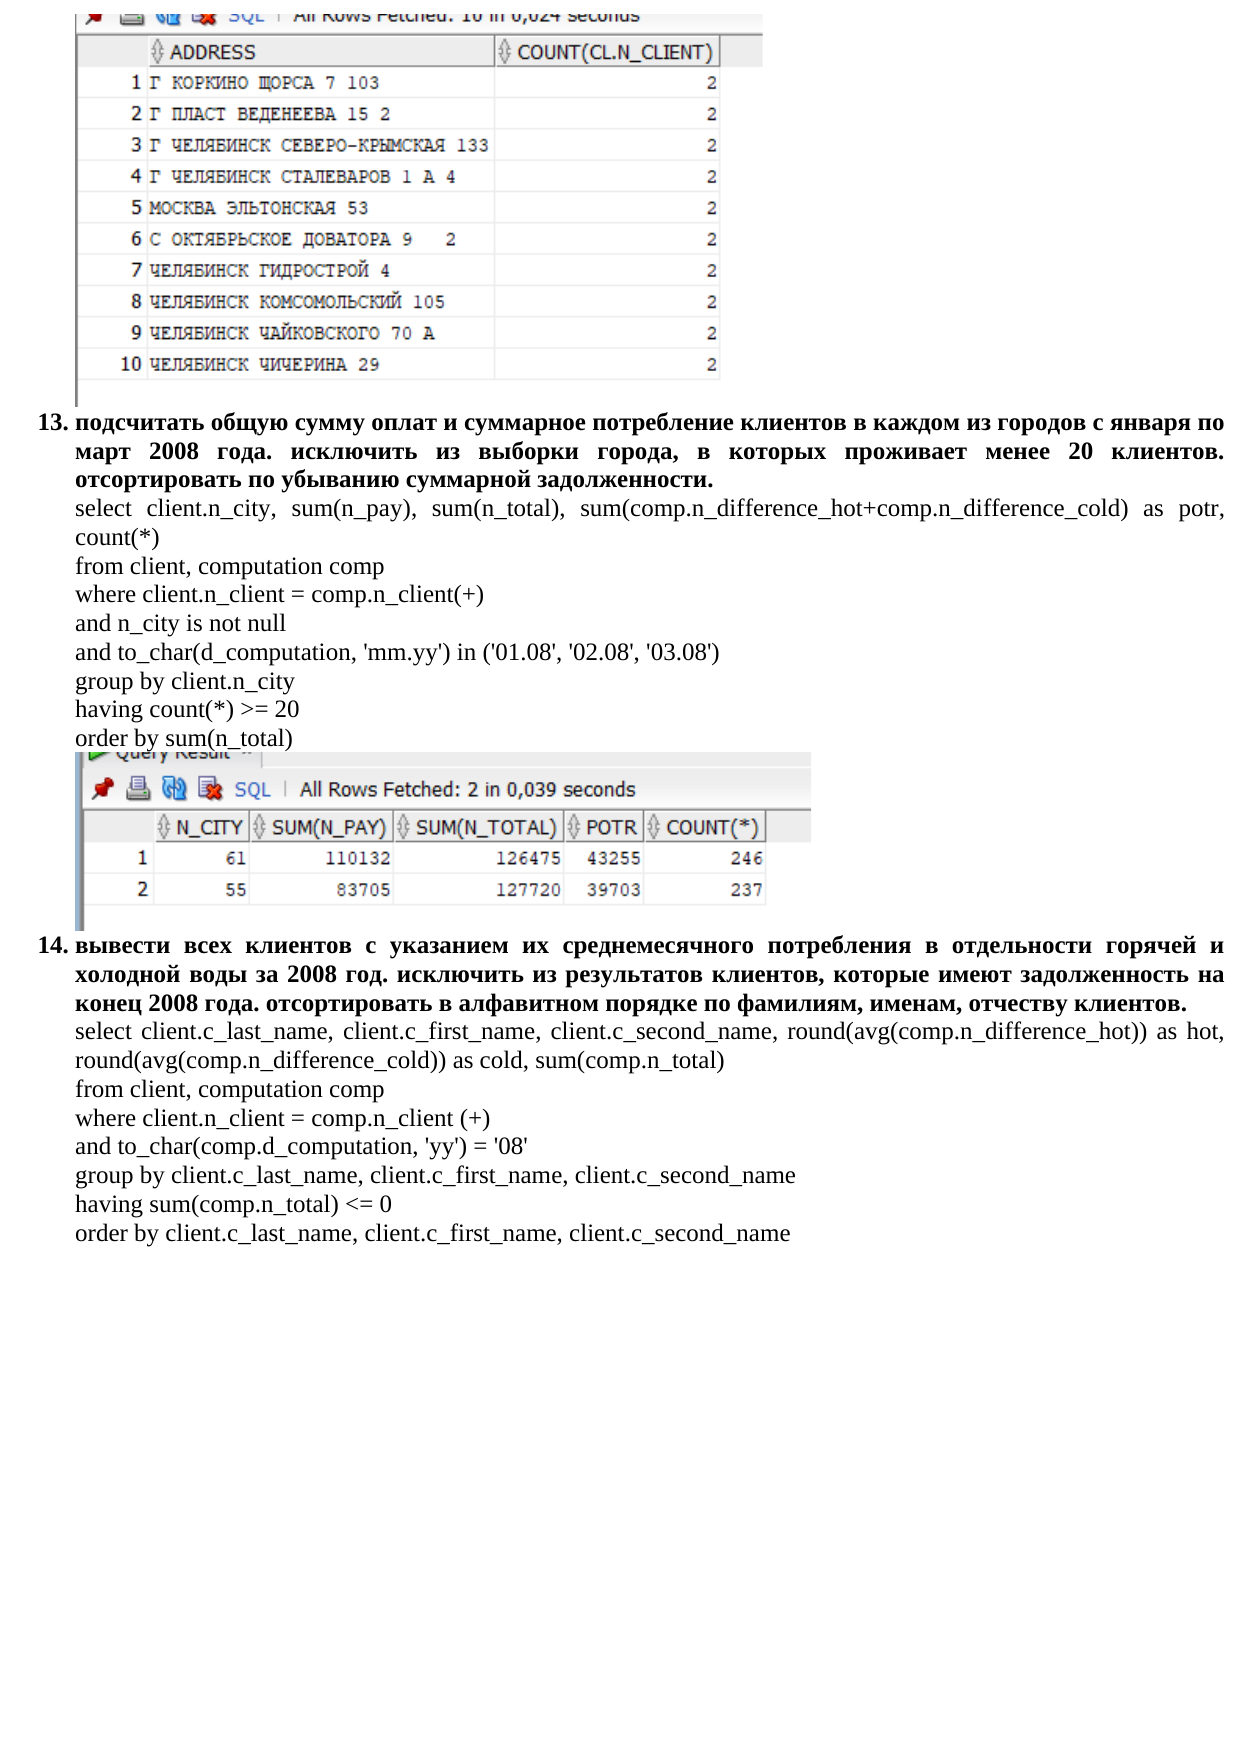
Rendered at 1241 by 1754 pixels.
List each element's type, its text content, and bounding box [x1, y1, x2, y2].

text having count(*) >= 20 [75, 694, 1226, 723]
text order by sum(n_total) [75, 723, 1226, 752]
text and to_char(comp.d_computation, 'yy') = '08' [75, 1131, 1226, 1160]
text order by client.c_last_name, client.c_first_name, client.c_second_name [75, 1218, 1226, 1246]
text where client.n_client = comp.n_client(+) [75, 579, 1226, 608]
text select client.c_last_name, client.c_first_name, client.c_second_name, round(avg(comp.n_difference_hot)) as hot, round(avg(comp.n_difference_cold)) as cold, sum(comp.n_total) [75, 1016, 1226, 1074]
text where client.n_client = comp.n_client (+) [75, 1103, 1226, 1131]
text and to_char(d_computation, 'mm.yy') in ('01.08', '02.08', '03.08') [75, 637, 1226, 666]
text from client, computation comp [75, 1074, 1226, 1103]
text from client, computation comp [75, 551, 1226, 579]
text group by client.c_last_name, client.c_first_name, client.c_second_name [75, 1160, 1226, 1189]
picture [75, 752, 812, 931]
list вывести всех клиентов с указанием их среднемесячного потребления в отдельности горячей и холодной воды за 2008 год. исключить из результатов клиентов, которые имеют задолженность на конец 2008 года. отсортировать в алфавитном порядке по фамилиям, именам, отчеству клиентов. [37, 930, 1226, 1016]
text select client.n_city, sum(n_pay), sum(n_total), sum(comp.n_difference_hot+comp.n_difference_cold) as potr, count(*) [75, 493, 1226, 551]
text having sum(comp.n_total) <= 0 [75, 1189, 1226, 1218]
text and n_city is not null [75, 608, 1226, 637]
picture [75, 14, 763, 407]
text group by client.n_city [75, 666, 1226, 694]
list подсчитать общую сумму оплат и суммарное потребление клиентов в каждом из городов с января по март 2008 года. исключить из выборки города, в которых проживает менее 20 клиентов. отсортировать по убыванию суммарной задолженности. [37, 407, 1226, 493]
